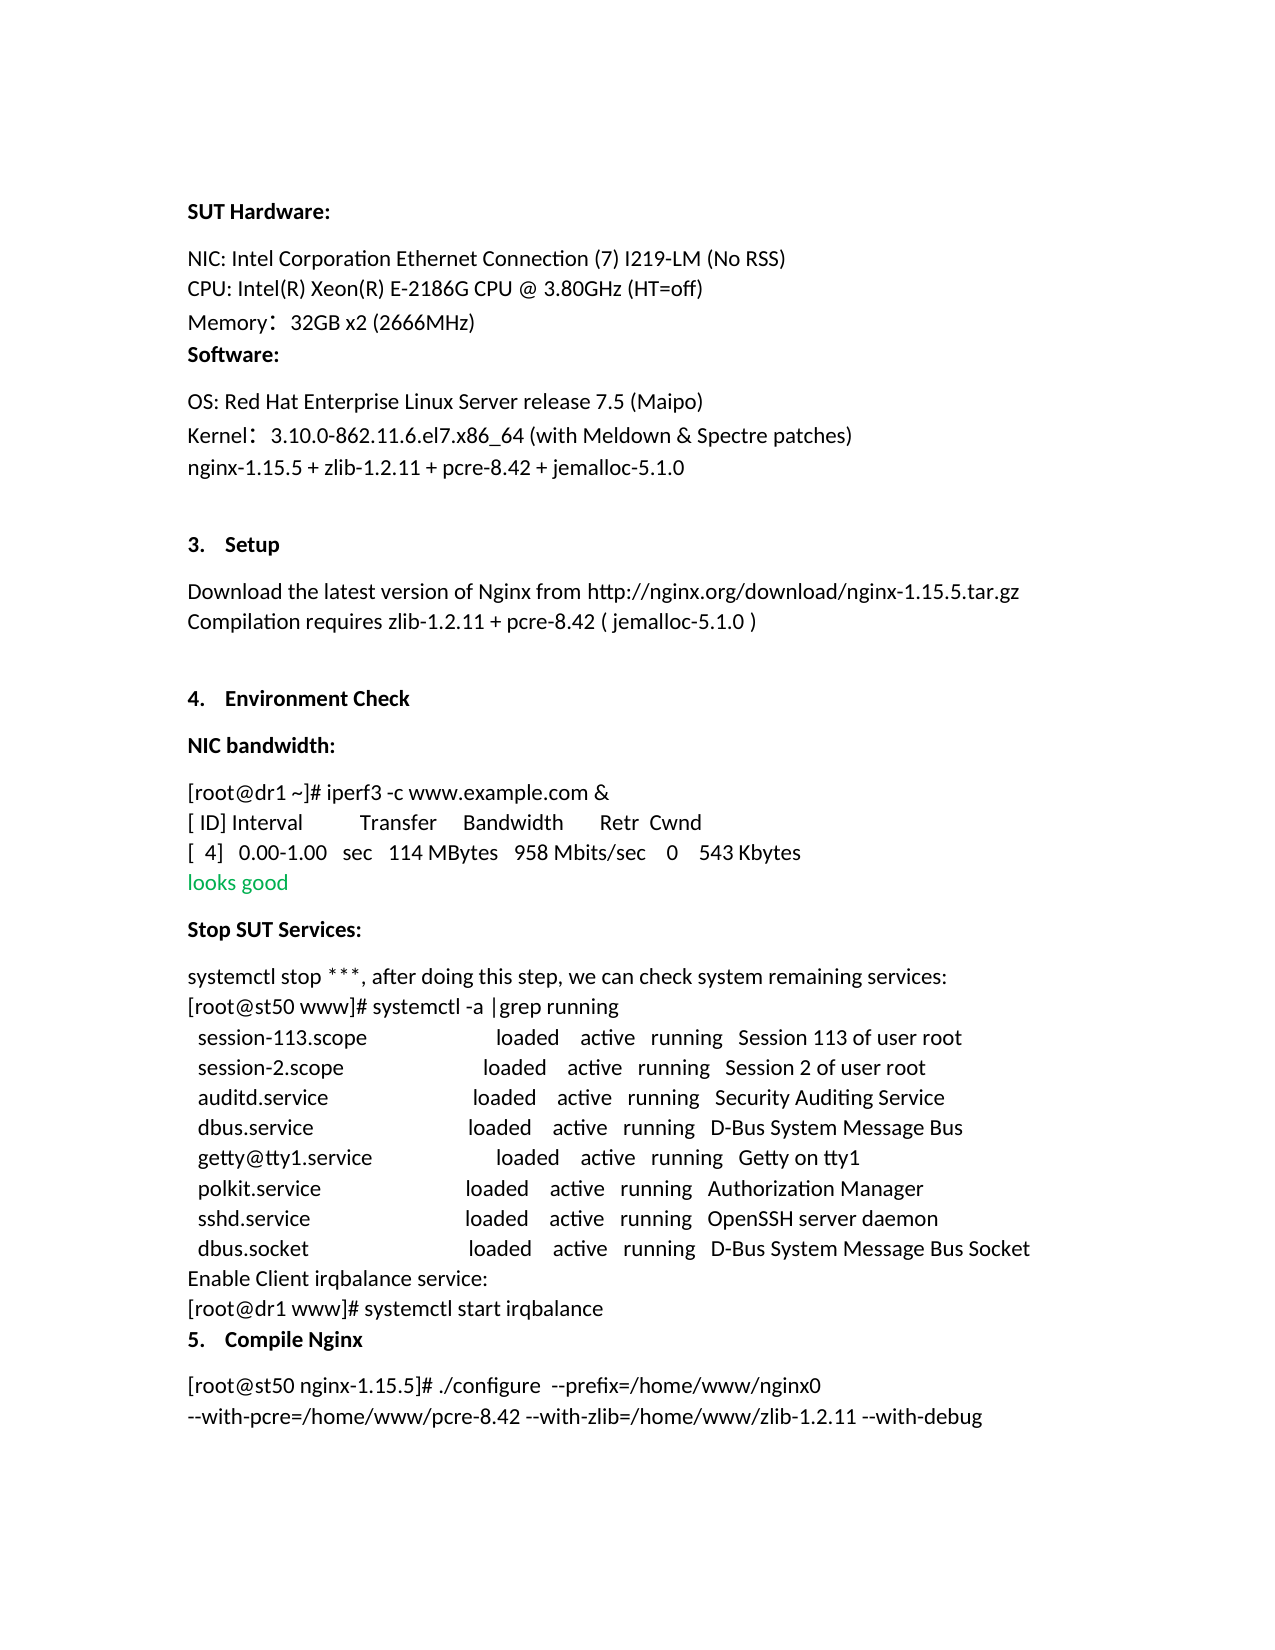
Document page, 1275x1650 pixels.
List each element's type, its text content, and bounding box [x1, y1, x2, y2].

text CPU: Intel(R) Xeon(R) E-2186G CPU @ 3.80GHz (HT=off) [187, 274, 1087, 302]
text [root@dr1 www]# systemctl start irqbalance [187, 1294, 1087, 1323]
text dbus.socket loaded active running D-Bus System Message Bus Socket [187, 1234, 1087, 1262]
text [root@st50 nginx-1.15.5]# ./configure --prefix=/home/www/nginx0 --with-pcre=/home/www/pcre-8.42 --with-zlib=/home/www/zlib-1.2.11 --with-debug [187, 1372, 1087, 1430]
text polkit.service loaded active running Authorization Manager [187, 1174, 1087, 1202]
text Stop SUT Services: [187, 915, 1087, 943]
text Download the latest version of Nginx from http://nginx.org/download/nginx-1.15.5.tar.gz [187, 577, 1087, 605]
text [root@st50 www]# systemctl -a |grep running [187, 992, 1087, 1021]
text Software: [187, 340, 1087, 368]
text session-113.scope loaded active running Session 113 of user root [187, 1023, 1087, 1051]
list Setup [187, 530, 1087, 558]
text getty@tty1.service loaded active running Getty on tty1 [187, 1143, 1087, 1172]
text [ 4] 0.00-1.00 sec 114 MBytes 958 Mbits/sec 0 543 Kbytes [187, 838, 1087, 866]
text [root@dr1 ~]# iperf3 -c www.example.com & [187, 778, 1087, 806]
text SUT Hardware: [187, 197, 1087, 225]
text auditd.service loaded active running Security Auditing Service [187, 1083, 1087, 1111]
text dbus.service loaded active running D-Bus System Message Bus [187, 1113, 1087, 1141]
text session-2.scope loaded active running Session 2 of user root [187, 1053, 1087, 1081]
text looks good [187, 868, 1087, 897]
text Compilation requires zlib-1.2.11 + pcre-8.42 ( jemalloc-5.1.0 ) [187, 607, 1087, 635]
text Memory：32GB x2 (2666MHz) [187, 304, 1087, 337]
list Compile Nginx [187, 1325, 1087, 1353]
list Environment Check [187, 684, 1087, 712]
text OS: Red Hat Enterprise Linux Server release 7.5 (Maipo) [187, 387, 1087, 415]
text nginx-1.15.5 + zlib-1.2.11 + pcre-8.42 + jemalloc-5.1.0 [187, 453, 1087, 481]
text sshd.service loaded active running OpenSSH server daemon [187, 1204, 1087, 1232]
text NIC: Intel Corporation Ethernet Connection (7) I219-LM (No RSS) [187, 244, 1087, 272]
text [ ID] Interval Transfer Bandwidth Retr Cwnd [187, 808, 1087, 836]
text Enable Client irqbalance service: [187, 1264, 1087, 1292]
text systemctl stop ***, after doing this step, we can check system remaining services: [187, 962, 1087, 990]
text NIC bandwidth: [187, 731, 1087, 759]
text Kernel：3.10.0-862.11.6.el7.x86_64 (with Meldown & Spectre patches) [187, 417, 1087, 450]
